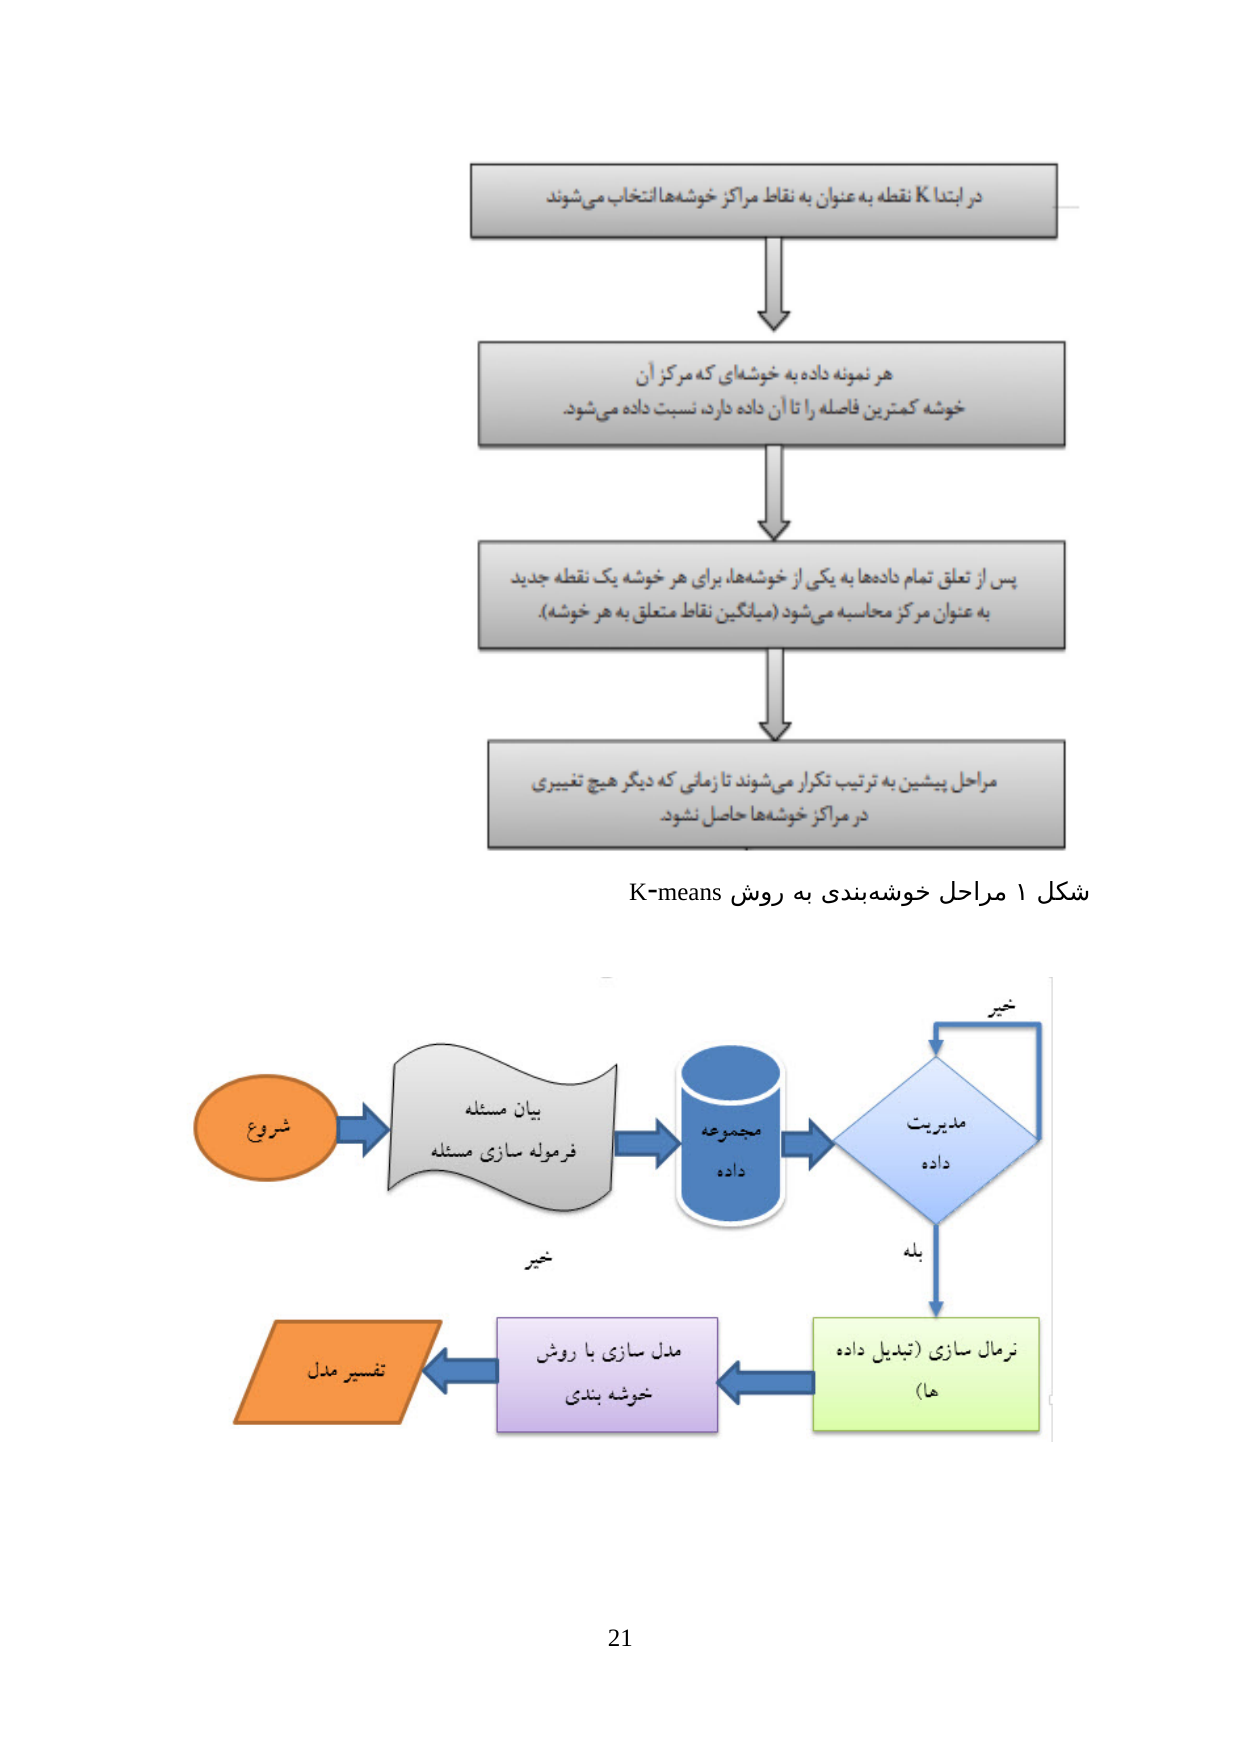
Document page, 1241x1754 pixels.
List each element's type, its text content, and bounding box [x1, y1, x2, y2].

text شکل ۱ مراحل خوشه‌بندی به روش K-means [150, 865, 1090, 911]
picture [438, 150, 1090, 866]
picture [167, 977, 1053, 1442]
